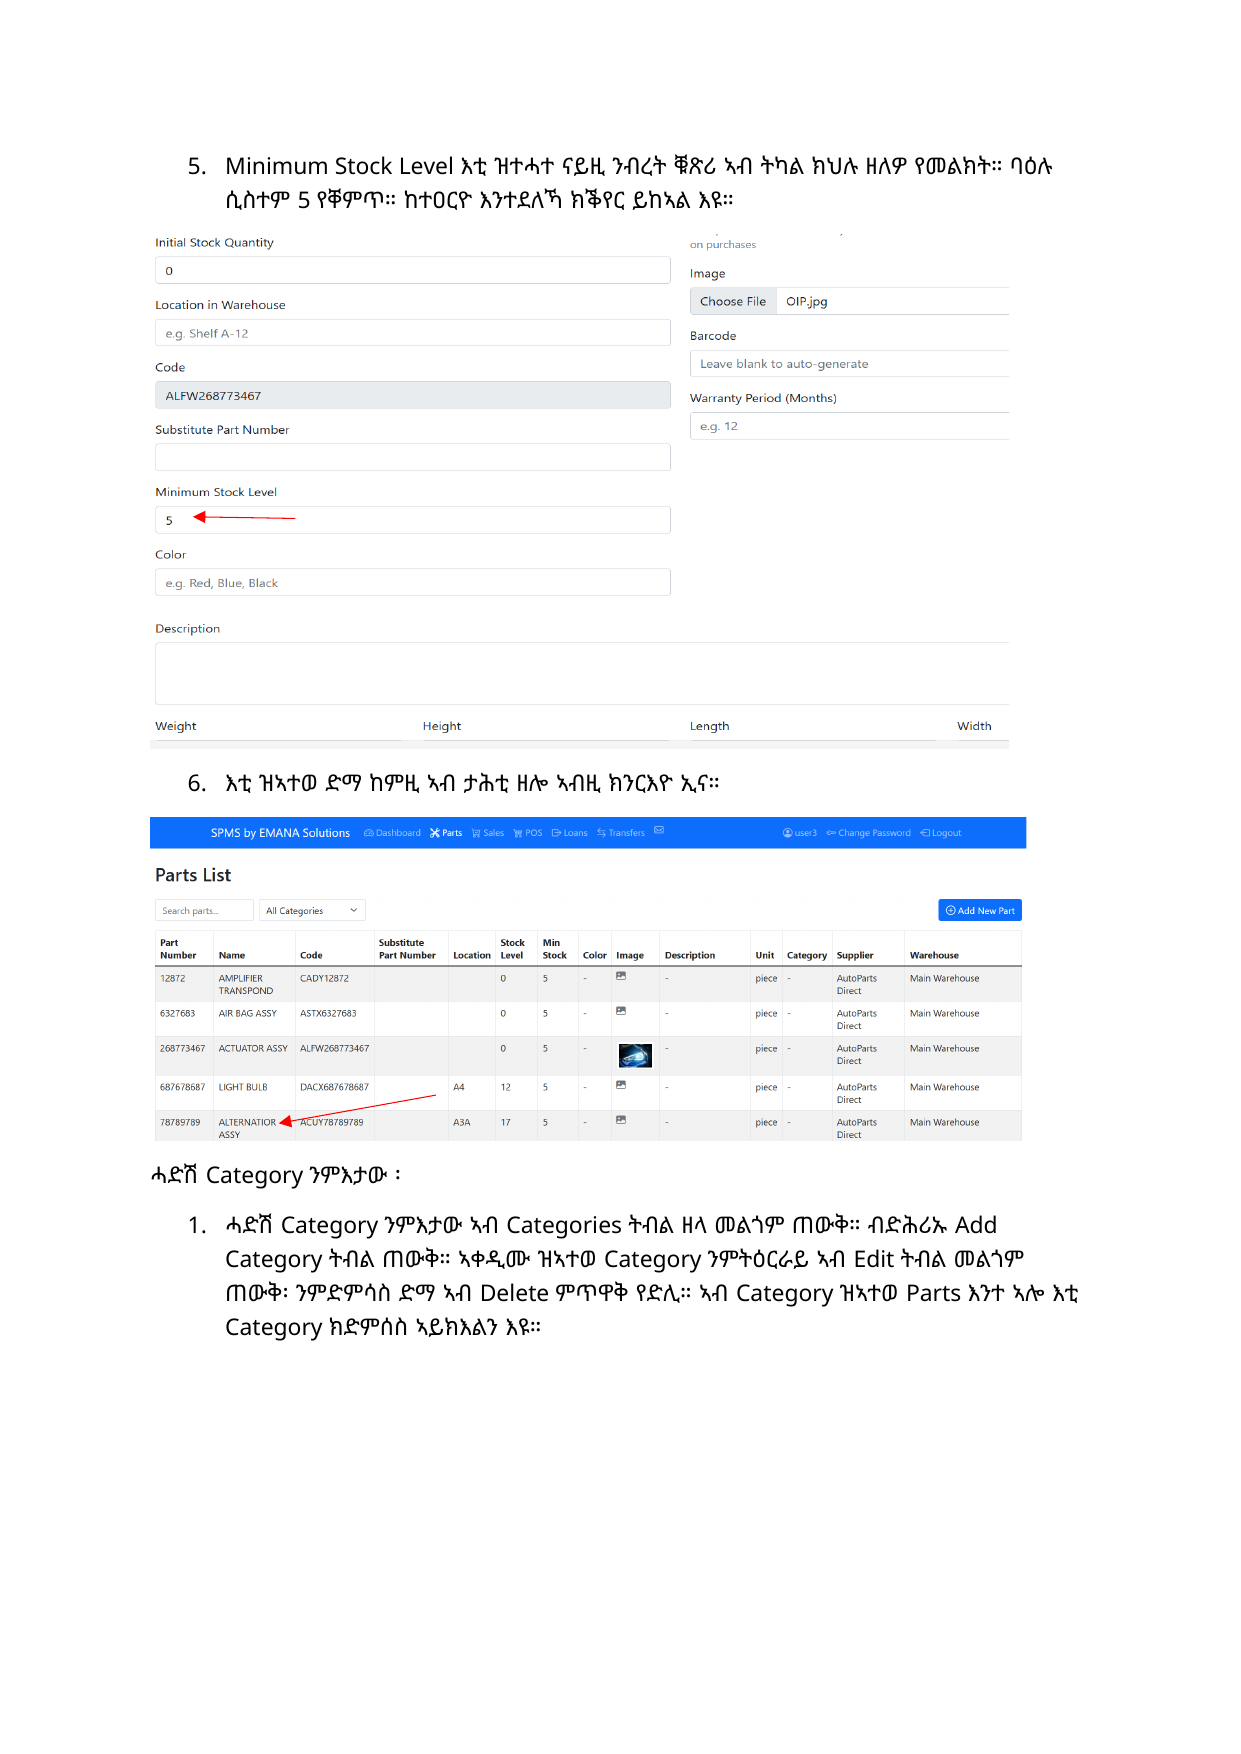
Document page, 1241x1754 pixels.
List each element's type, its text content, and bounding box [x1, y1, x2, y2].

picture [150, 234, 1010, 749]
list ሓድሽ Category ንምእታው ኣብ Categories ትብል ዘላ መልጎም ጠውቅ። ብድሕሪኡ Add Category ትብል ጠውቅ። ኣቀዲሙ ዝኣተወ Category ንምትዕርራይ ኣብ Edit ትብል መልጎም ጠውቅ፡ ንምድምሳስ ድማ ኣብ Delete ምጥዋቅ የድሊ። ኣብ Category ዝኣተወ Parts እንተ ኣሎ እቲ Category ክድምሰስ ኣይክእልን እዩ። [187, 1209, 1090, 1342]
list Minimum Stock Level እቲ ዝተሓተ ናይዚ ንብረት ቑጽሪ ኣብ ትካል ክህሉ ዘለዎ የመልክት። ባዕሉ ሲስተም 5 የቐምጥ። ከተዐርዮ እንተደለኻ ክቕየር ይከኣል እዩ። [187, 150, 1090, 215]
picture [150, 817, 1027, 1141]
text ሓድሽ Category ንምእታው ፡ [150, 1159, 1090, 1190]
list እቲ ዝኣተወ ድማ ከምዚ ኣብ ታሕቲ ዘሎ ኣብዚ ክንርእዮ ኢና። [187, 767, 1090, 798]
